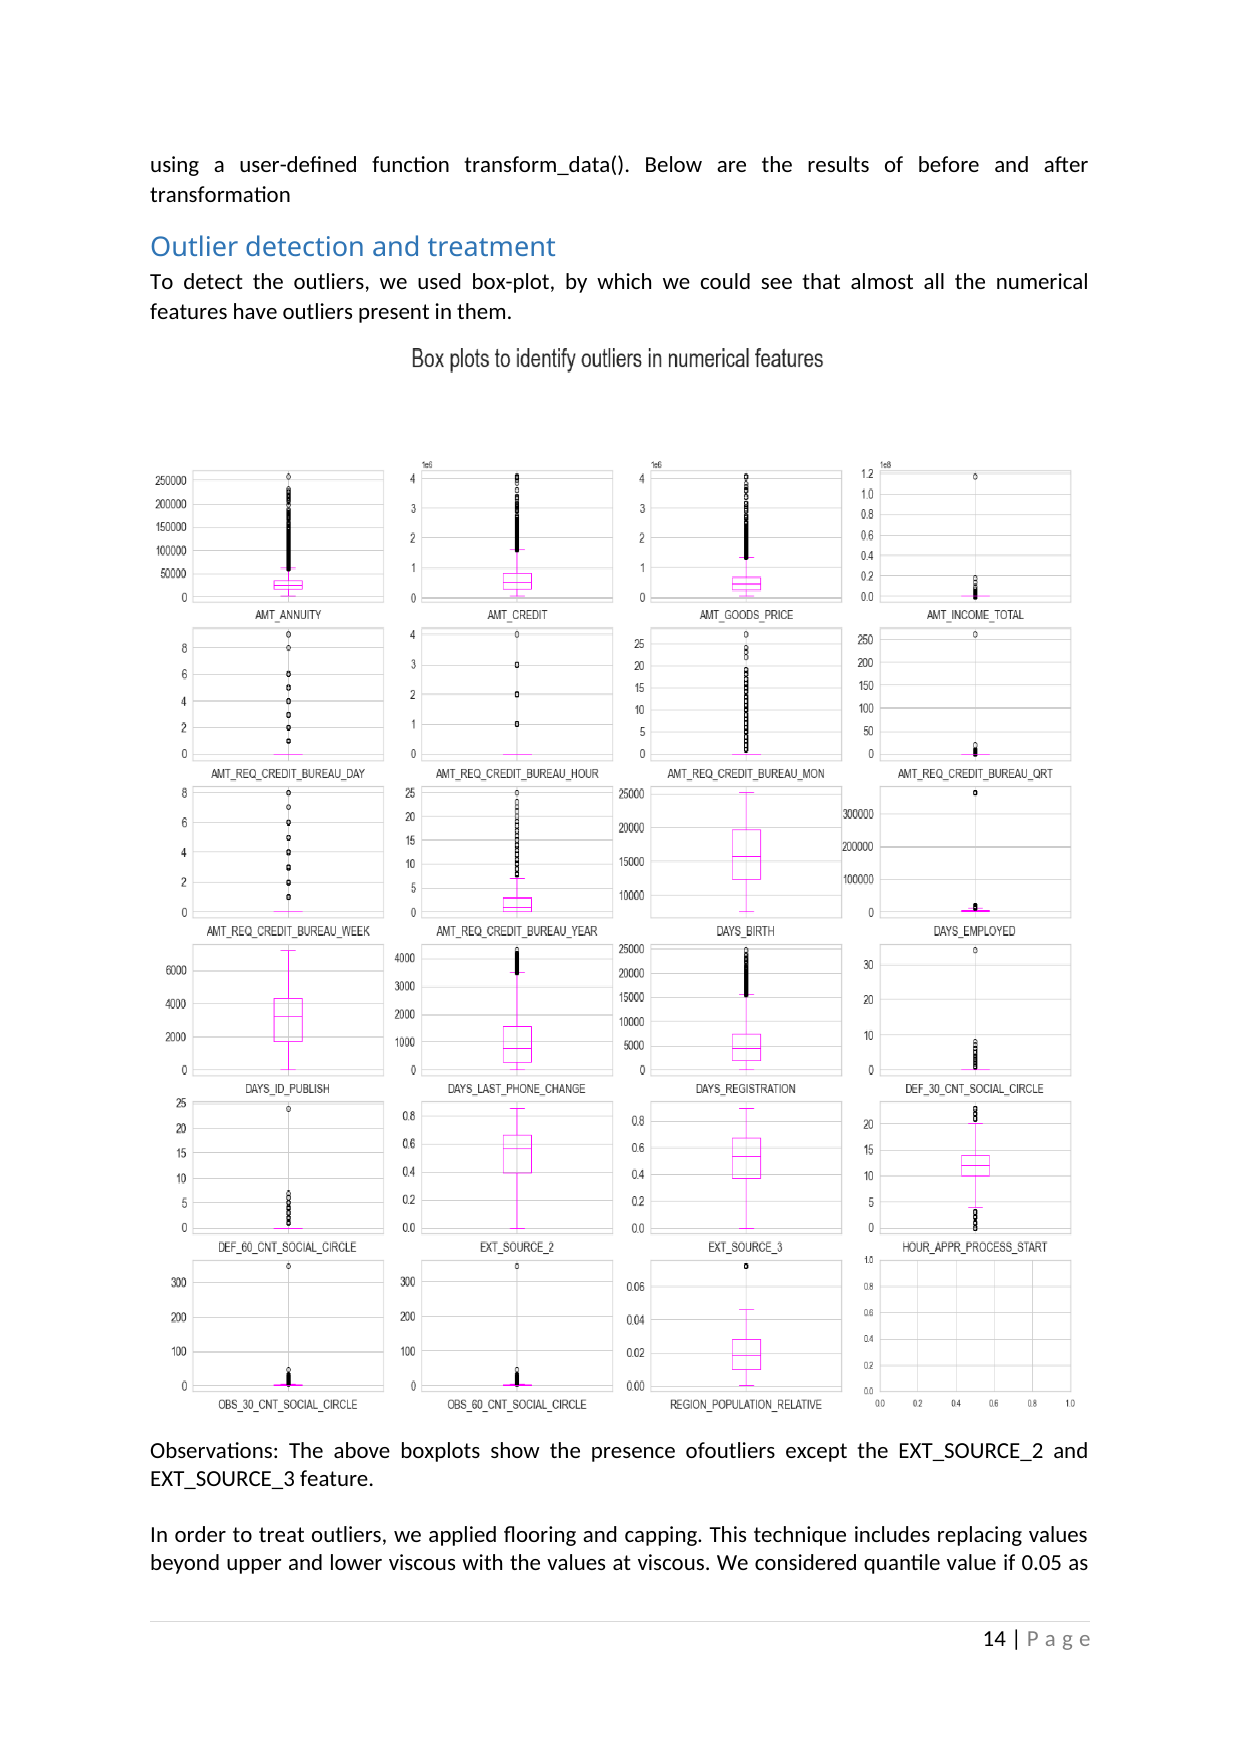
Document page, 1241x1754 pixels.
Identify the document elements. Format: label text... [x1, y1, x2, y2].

text Observations: The above boxplots show the presence ofoutliers except the EXT_SOURCE_2 and EXT_SOURCE_3 feature. [150, 1436, 1090, 1492]
subtitle Outlier detection and treatment [150, 227, 1090, 264]
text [150, 150, 1090, 208]
picture [150, 343, 1079, 1418]
text To detect the outliers, we used box-plot, by which we could see that almost all the numerical features have outliers present in them. [150, 267, 1090, 325]
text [150, 1521, 1090, 1577]
